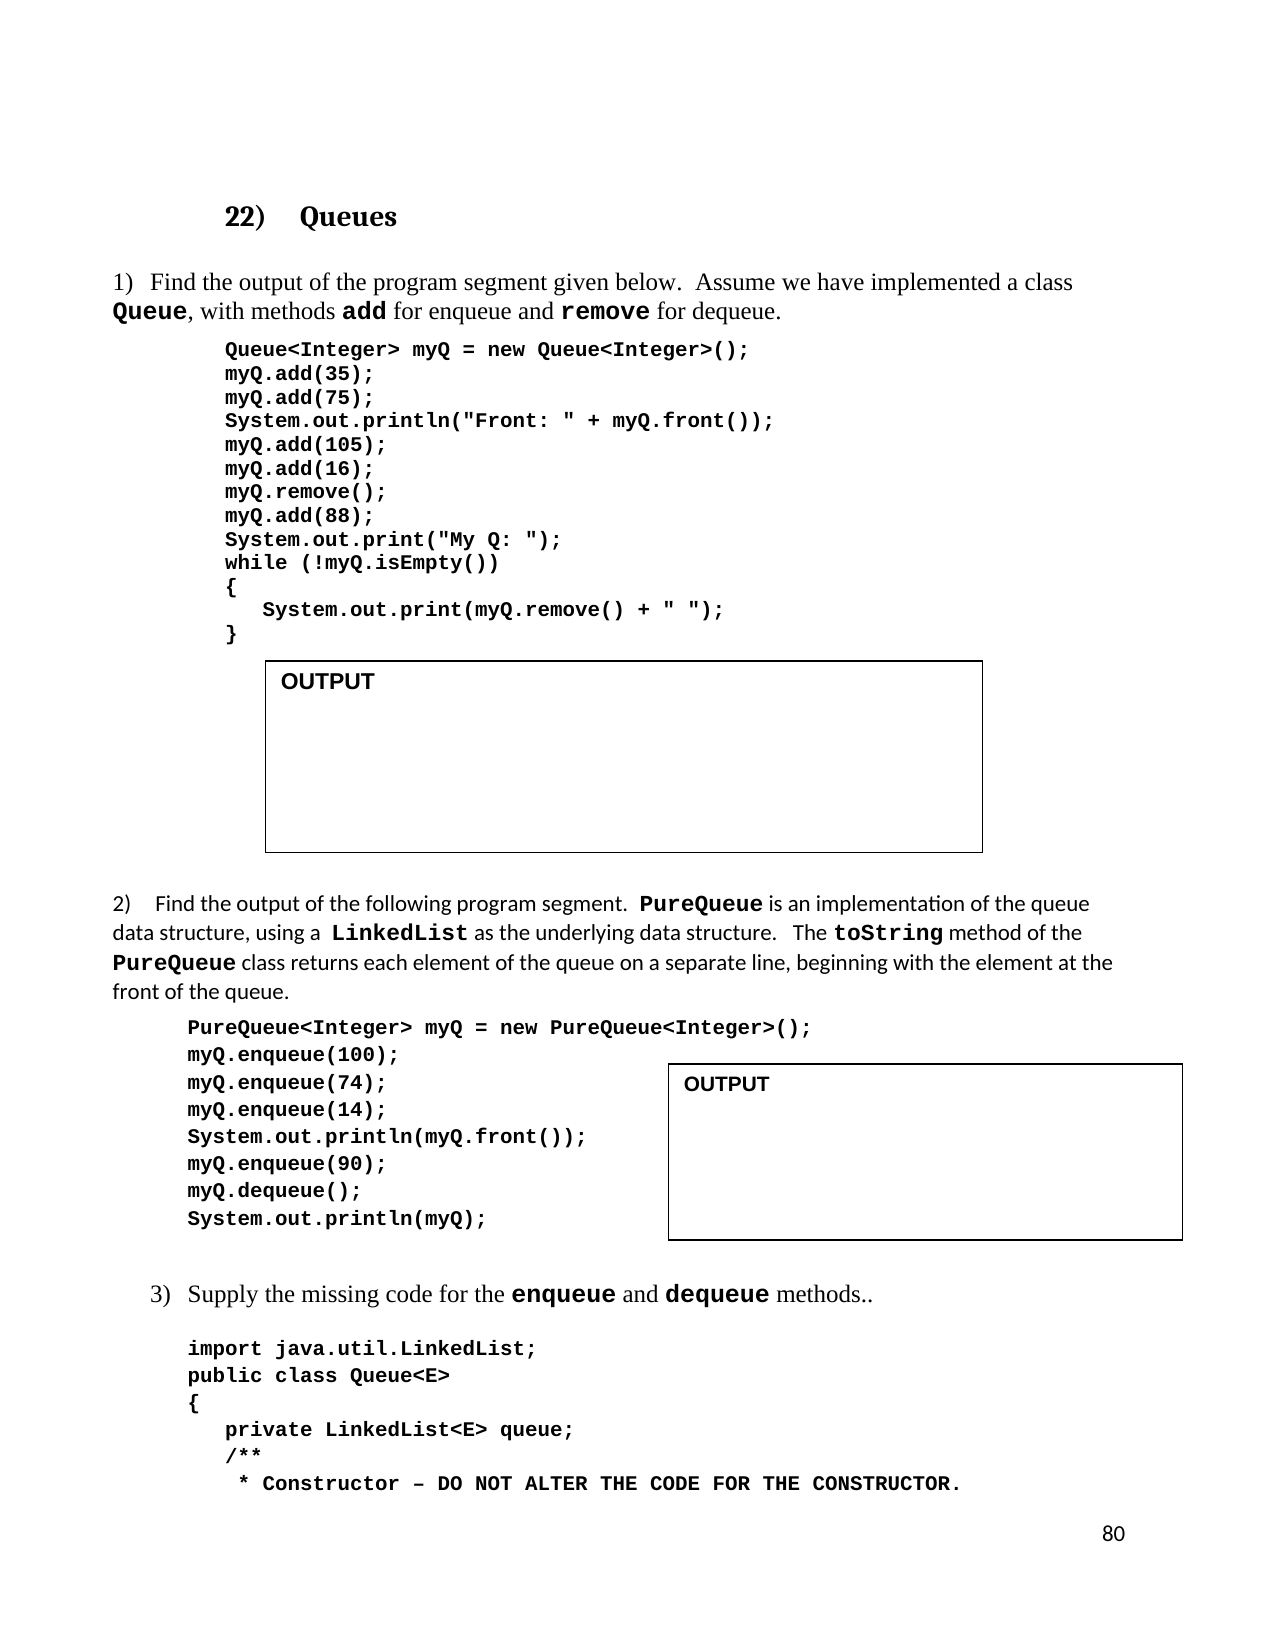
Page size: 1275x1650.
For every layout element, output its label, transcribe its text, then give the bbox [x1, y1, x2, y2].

text private LinkedList<E> queue; [187, 1419, 1125, 1443]
subtitle Queues [225, 200, 1125, 233]
text * Constructor – DO NOT ALTER THE CODE FOR THE CONSTRUCTOR. [187, 1473, 1125, 1497]
text myQ.dequeue(); [187, 1180, 668, 1204]
text System.out.print(myQ.remove() + " "); [225, 599, 1125, 623]
text /** [187, 1446, 1125, 1470]
text myQ.enqueue(100); [187, 1044, 1125, 1068]
text myQ.enqueue(90); [187, 1153, 668, 1177]
text myQ.add(105); [225, 434, 1125, 458]
text System.out.println("Front: " + myQ.front()); [225, 410, 1125, 434]
text while (!myQ.isEmpty()) [225, 552, 1125, 576]
text System.out.print("My Q: "); [225, 528, 1125, 552]
text } [225, 623, 1125, 647]
text System.out.println(myQ.front()); [187, 1126, 668, 1150]
text myQ.enqueue(14); [187, 1099, 668, 1122]
text myQ.add(35); [225, 363, 1125, 387]
text myQ.add(75); [225, 387, 1125, 410]
text Queue<Integer> myQ = new Queue<Integer>(); [225, 339, 1125, 363]
list Find the output of the program segment given below. Assume we have implemented a class Queue, with methods add for enqueue and remove for dequeue. [112, 267, 1125, 327]
text myQ.enqueue(74); [187, 1072, 668, 1095]
text myQ.remove(); [225, 481, 1125, 505]
list Find the output of the following program segment. PureQueue is an implementation of the queue data structure, using a LinkedList as the underlying data structure. The toString method of the PureQueue class returns each element of the queue on a separate line, beginning with the element at the front of the queue. [112, 889, 1125, 1005]
text import java.util.LinkedList; [187, 1337, 1125, 1361]
text public class Queue<E> [187, 1365, 1125, 1388]
text myQ.add(16); [225, 458, 1125, 481]
text { [187, 1392, 1125, 1416]
list Supply the missing code for the enqueue and dequeue methods.. [150, 1279, 1125, 1310]
text PureQueue<Integer> myQ = new PureQueue<Integer>(); [187, 1017, 1125, 1041]
text System.out.println(myQ); [187, 1208, 668, 1231]
text { [225, 576, 1125, 599]
text myQ.add(88); [225, 505, 1125, 528]
